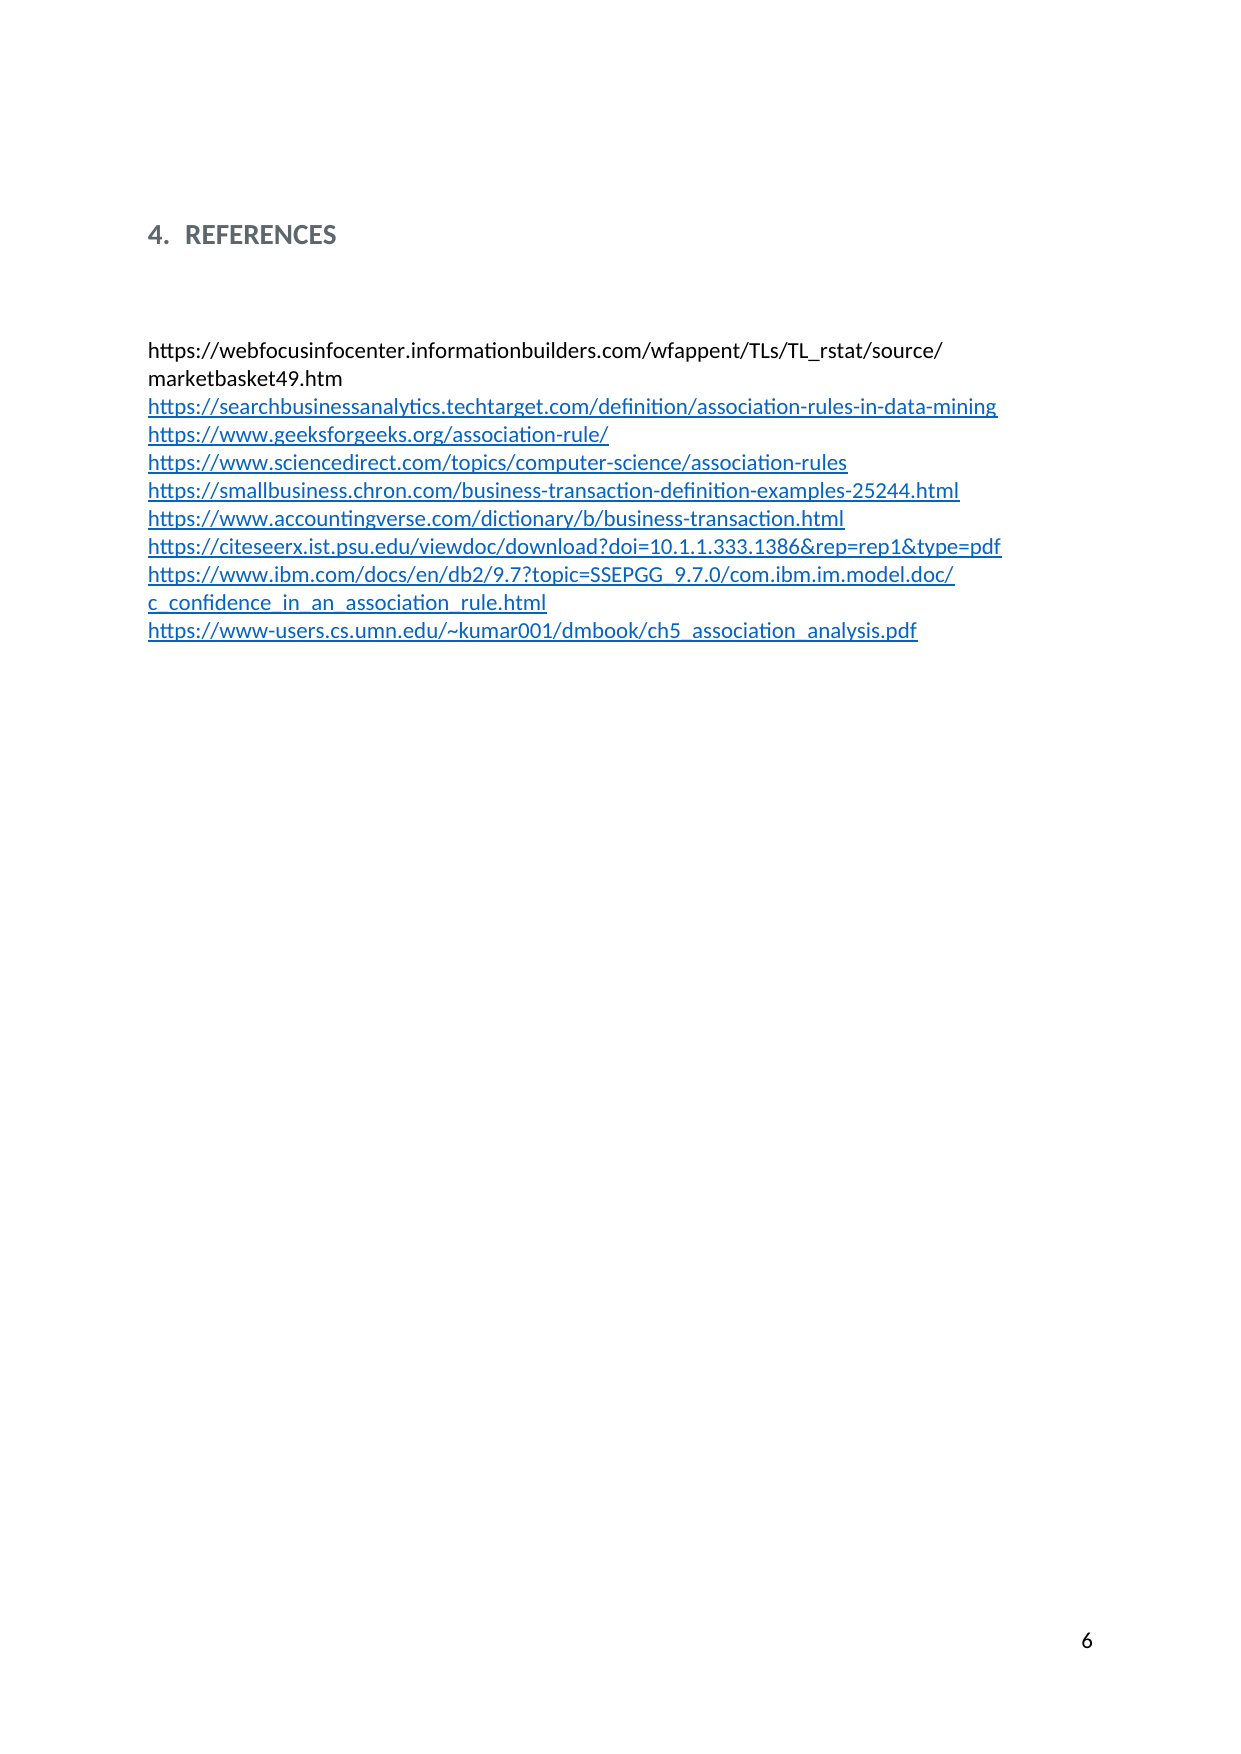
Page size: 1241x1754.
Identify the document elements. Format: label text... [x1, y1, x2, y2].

text https://www-users.cs.umn.edu/~kumar001/dmbook/ch5_association_analysis.pdf [148, 616, 1092, 644]
text https://www.ibm.com/docs/en/db2/9.7?topic=SSEPGG_9.7.0/com.ibm.im.model.doc/c_confidence_in_an_association_rule.html [148, 560, 1092, 616]
text https://searchbusinessanalytics.techtarget.com/definition/association-rules-in-data-mining [148, 392, 1092, 420]
text https://www.sciencedirect.com/topics/computer-science/association-rules [148, 448, 1092, 476]
text https://webfocusinfocenter.informationbuilders.com/wfappent/TLs/TL_rstat/source/marketbasket49.htm [148, 336, 1092, 392]
subtitle REFERENCES [148, 216, 1092, 252]
text https://citeseerx.ist.psu.edu/viewdoc/download?doi=10.1.1.333.1386&rep=rep1&type=pdf [148, 532, 1092, 560]
text https://smallbusiness.chron.com/business-transaction-definition-examples-25244.html [148, 476, 1092, 504]
text https://www.accountingverse.com/dictionary/b/business-transaction.html [148, 504, 1092, 532]
text https://www.geeksforgeeks.org/association-rule/ [148, 420, 1092, 448]
